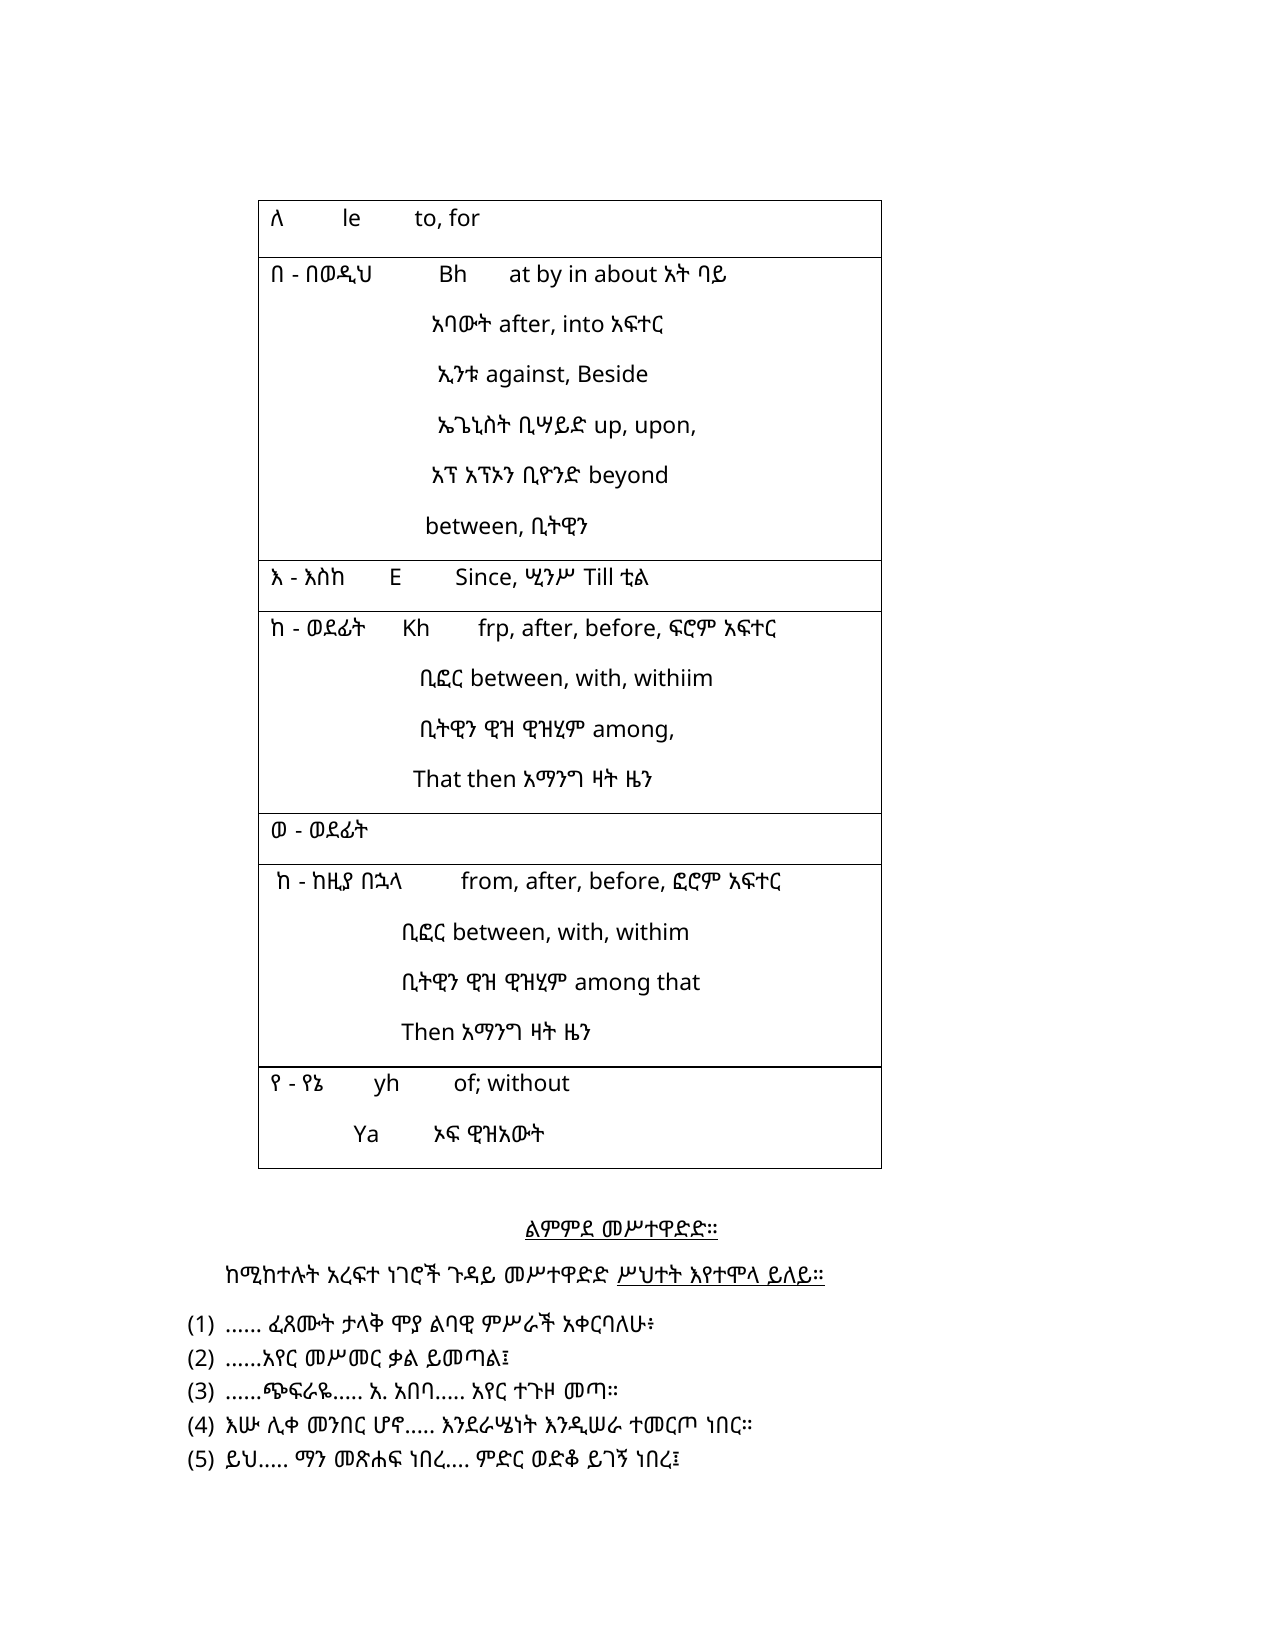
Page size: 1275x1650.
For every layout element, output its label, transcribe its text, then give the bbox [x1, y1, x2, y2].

list እሡ ሊቀ መንበር ሆኖ..... እንደራሤነት እንዲሠራ ተመርጦ ነበር። [187, 1409, 1125, 1440]
list ...... ፈጸሙት ታላቅ ሞያ ልባዊ ምሥራች አቀርባለሁ፥ [187, 1308, 1125, 1339]
table_cell እ - እስከ E Since, ሢንሥ Till ቲል [259, 561, 881, 611]
text ከሚከተሉት አረፍተ ነገሮች ጉዳይ መሥተዋድድ ሥህተት እየተሞላ ይለይ። [150, 1262, 1125, 1288]
table_cell ወ - ወደፊት [259, 814, 881, 864]
table_cell ከ - ወደፊት Kh frp, after, before, ፍሮም አፍተር ቢፎር between, with, withiim ቢትዊን ዊዝ ዊዝሂም among, That then አማንግ ዛት ዜን [259, 612, 881, 813]
list ይህ..... ማን መጽሐፍ ነበረ.... ምድር ወድቆ ይገኝ ነበረ፤ [187, 1443, 1125, 1474]
table_cell የ - የኔ yh of; without Ya ኦፍ ዊዝአውት [259, 1068, 881, 1168]
table_cell በ - በወዲህ Bh at by in about አት ባይ አባውት after, into አፍተር ኢንቱ against, Beside ኤጌኒስት ቢሣይድ up, upon, አፕ አፕኦን ቢዮንድ beyond between, ቢትዊን [259, 258, 881, 560]
text ልምምደ መሥተዋድድ። [150, 1216, 1125, 1243]
list ......ጭፍራዬ..... አ. አበባ..... አየር ተጉዞ መጣ። [187, 1375, 1125, 1406]
table_header ለ le to, for [259, 201, 881, 257]
list ......አየር መሥመር ቃል ይመጣል፤ [187, 1341, 1125, 1373]
table_cell ከ - ከዚያ በኋላ from, after, before, ፎሮም አፍተር ቢፎር between, with, withim ቢትዊን ዊዝ ዊዝሂም among that Then አማንግ ዛት ዜን [259, 865, 881, 1066]
